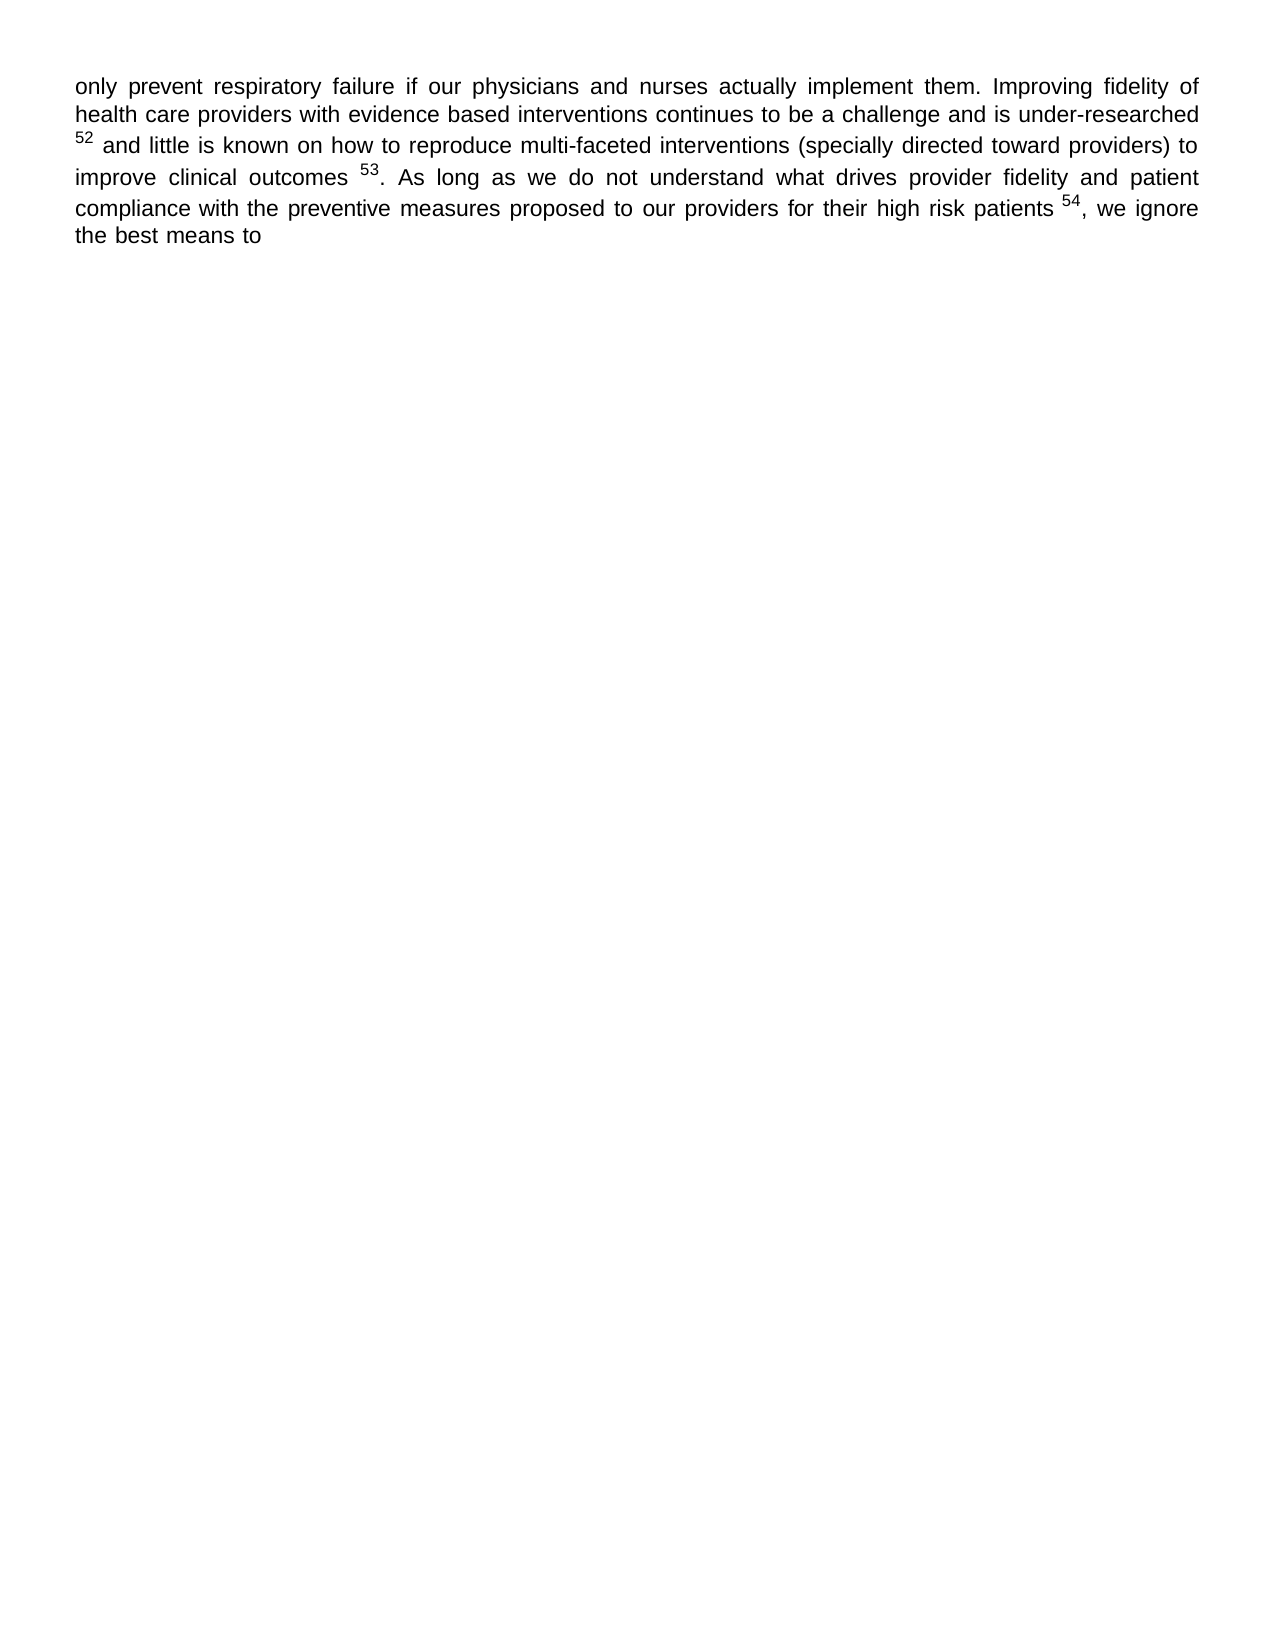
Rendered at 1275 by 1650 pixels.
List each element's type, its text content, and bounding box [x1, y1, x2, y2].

text only prevent respiratory failure if our physicians and nurses actually implement them. Improving fidelity of health care providers with evidence based interventions continues to be a challenge and is under-researched 52 and little is known on how to reproduce multi-faceted interventions (specially directed toward providers) to improve clinical outcomes 53. As long as we do not understand what drives provider fidelity and patient compliance with the preventive measures proposed to our providers for their high risk patients 54, we ignore the best means to [75, 73, 1200, 249]
